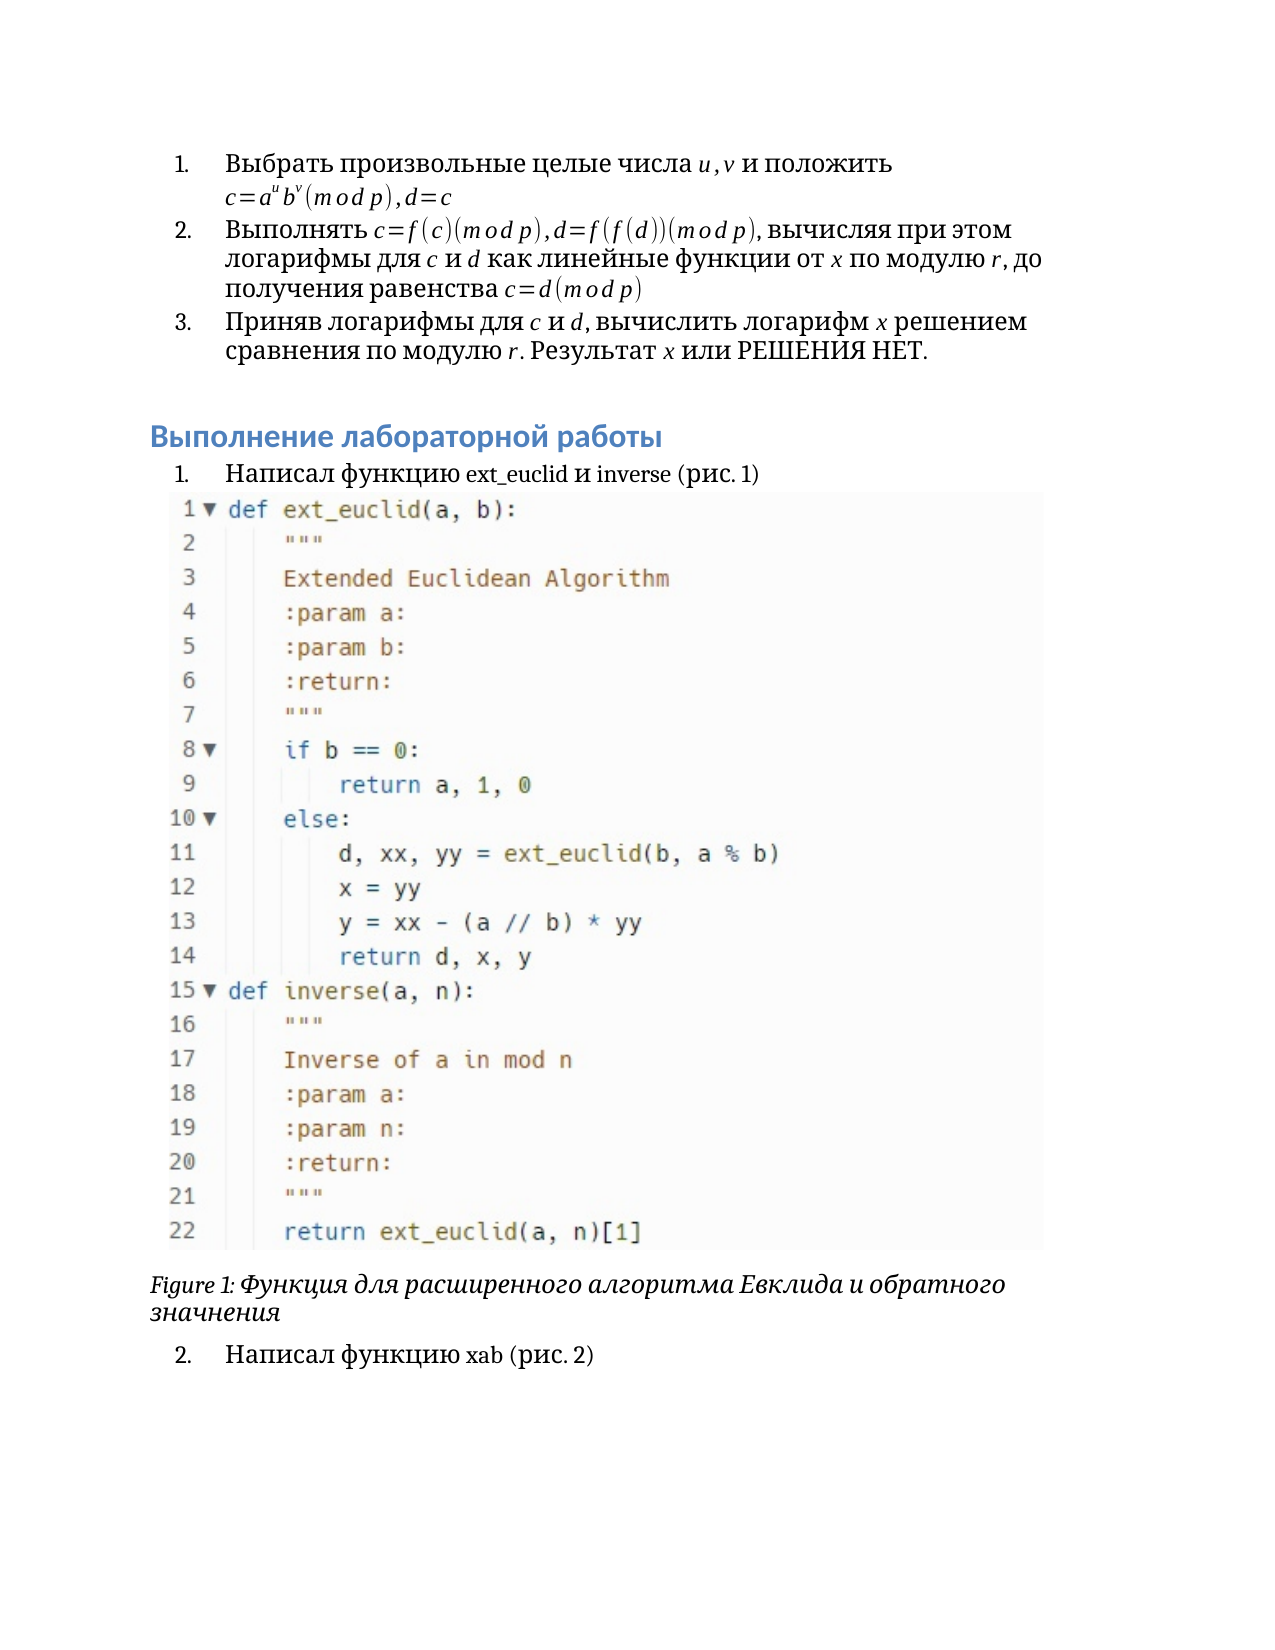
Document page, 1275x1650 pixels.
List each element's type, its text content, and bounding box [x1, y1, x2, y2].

picture [168, 492, 1044, 1250]
list Выполнять , вычисляя при этом логарифмы для и как линейные функции от по модулю , до получения равенства [175, 215, 1125, 304]
subtitle Выполнение лабораторной работы [150, 415, 1125, 456]
text Figure 1: Функция для расширенного алгоритма Евклида и обратного значнения [150, 1271, 1125, 1328]
list Приняв логарифмы для и , вычислить логарифм решением сравнения по модулю . Результат или РЕШЕНИЯ НЕТ. [175, 308, 1125, 365]
list Написал функцию xab (рис. 2) [175, 1341, 1125, 1369]
list Выбрать произвольные целые числа и положить [175, 150, 1125, 212]
list Написал функцию ext_euclid и inverse (рис. 1) [175, 460, 1125, 489]
